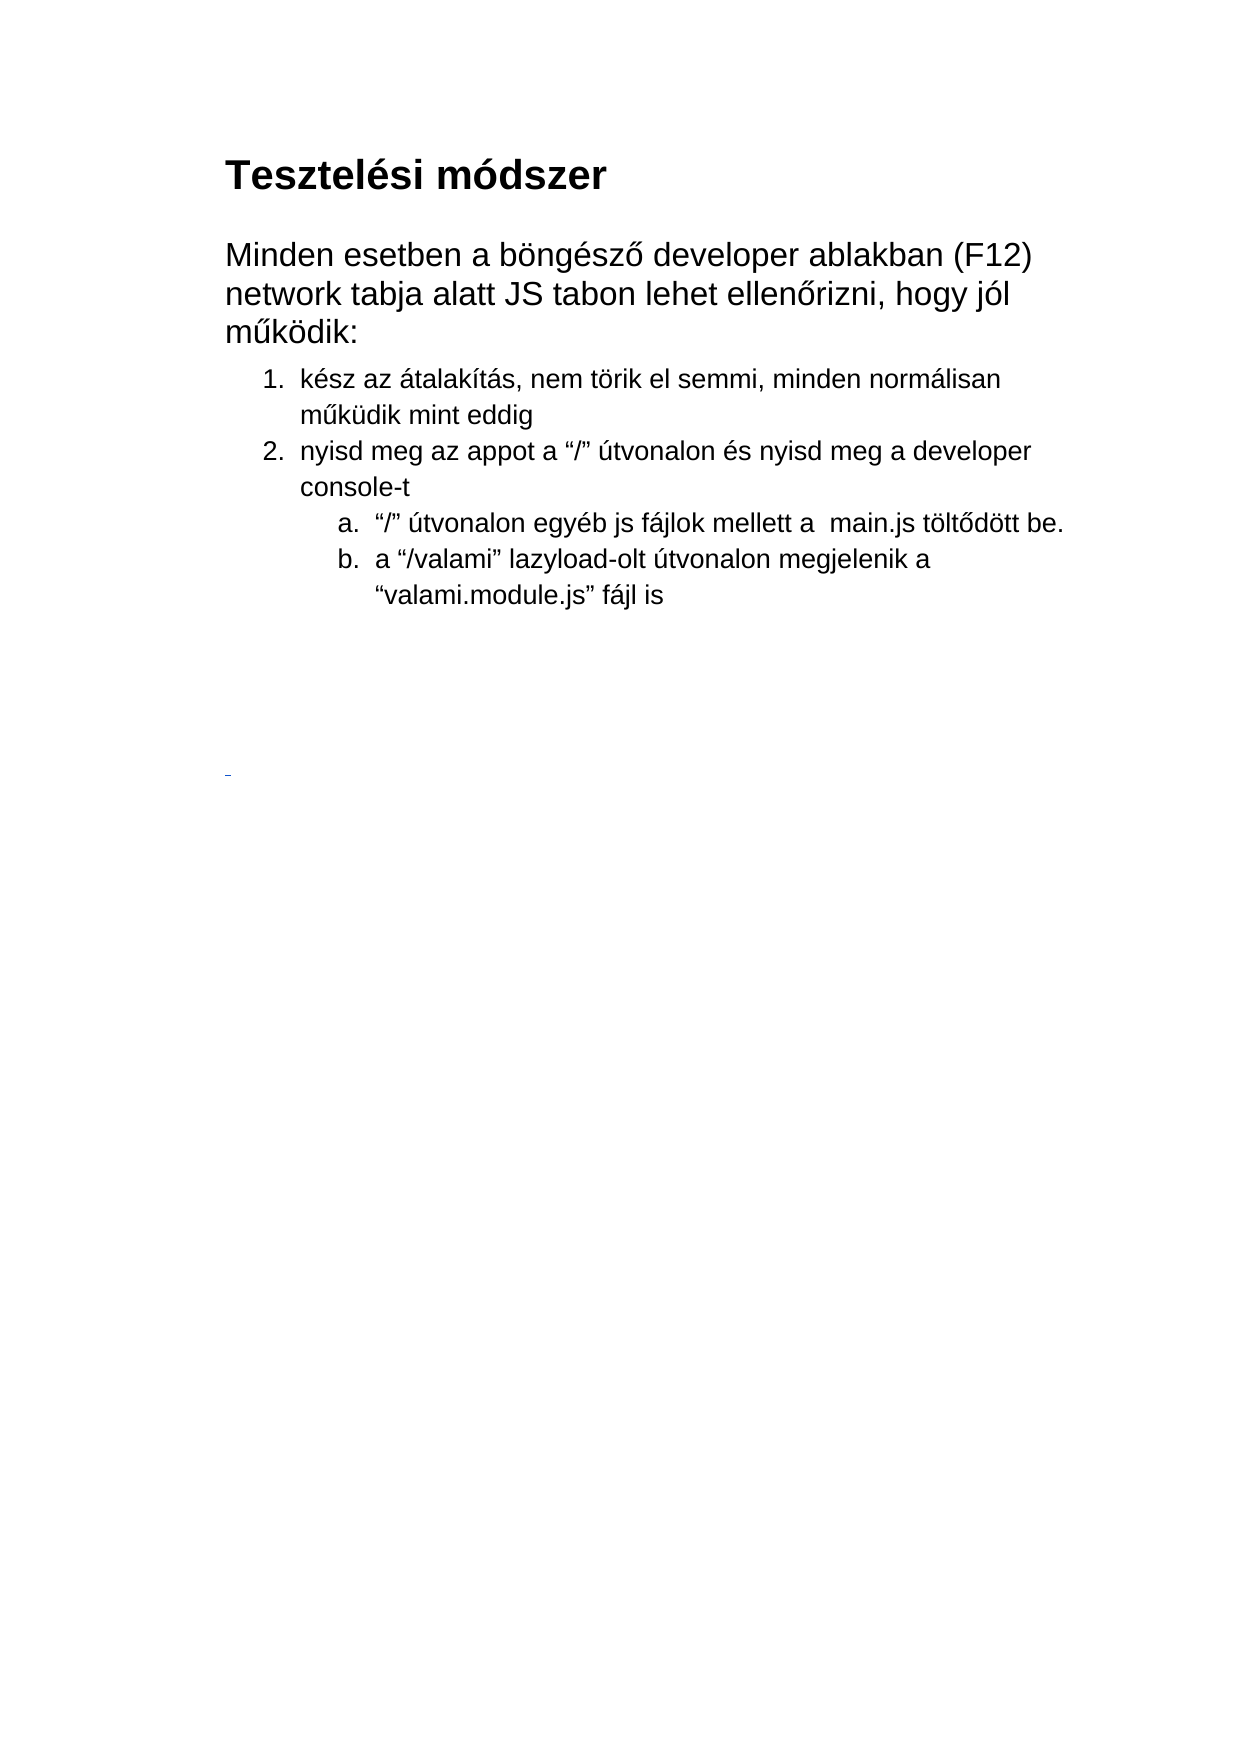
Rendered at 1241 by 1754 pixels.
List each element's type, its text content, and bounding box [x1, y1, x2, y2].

list a “/valami” lazyload-olt útvonalon megjelenik a “valami.module.js” fájl is [337, 543, 1090, 610]
list nyisd meg az appot a “/” útvonalon és nyisd meg a developer console-t [262, 435, 1090, 502]
list kész az átalakítás, nem törik el semmi, minden normálisan műküdik mint eddig [262, 363, 1090, 430]
subtitle Minden esetben a böngésző developer ablakban (F12) network tabja alatt JS tabon lehet ellenőrizni, hogy jól működik: [225, 235, 1090, 351]
list “/” útvonalon egyéb js fájlok mellett a main.js töltődött be. [337, 507, 1090, 538]
subtitle Tesztelési módszer [225, 150, 1090, 198]
